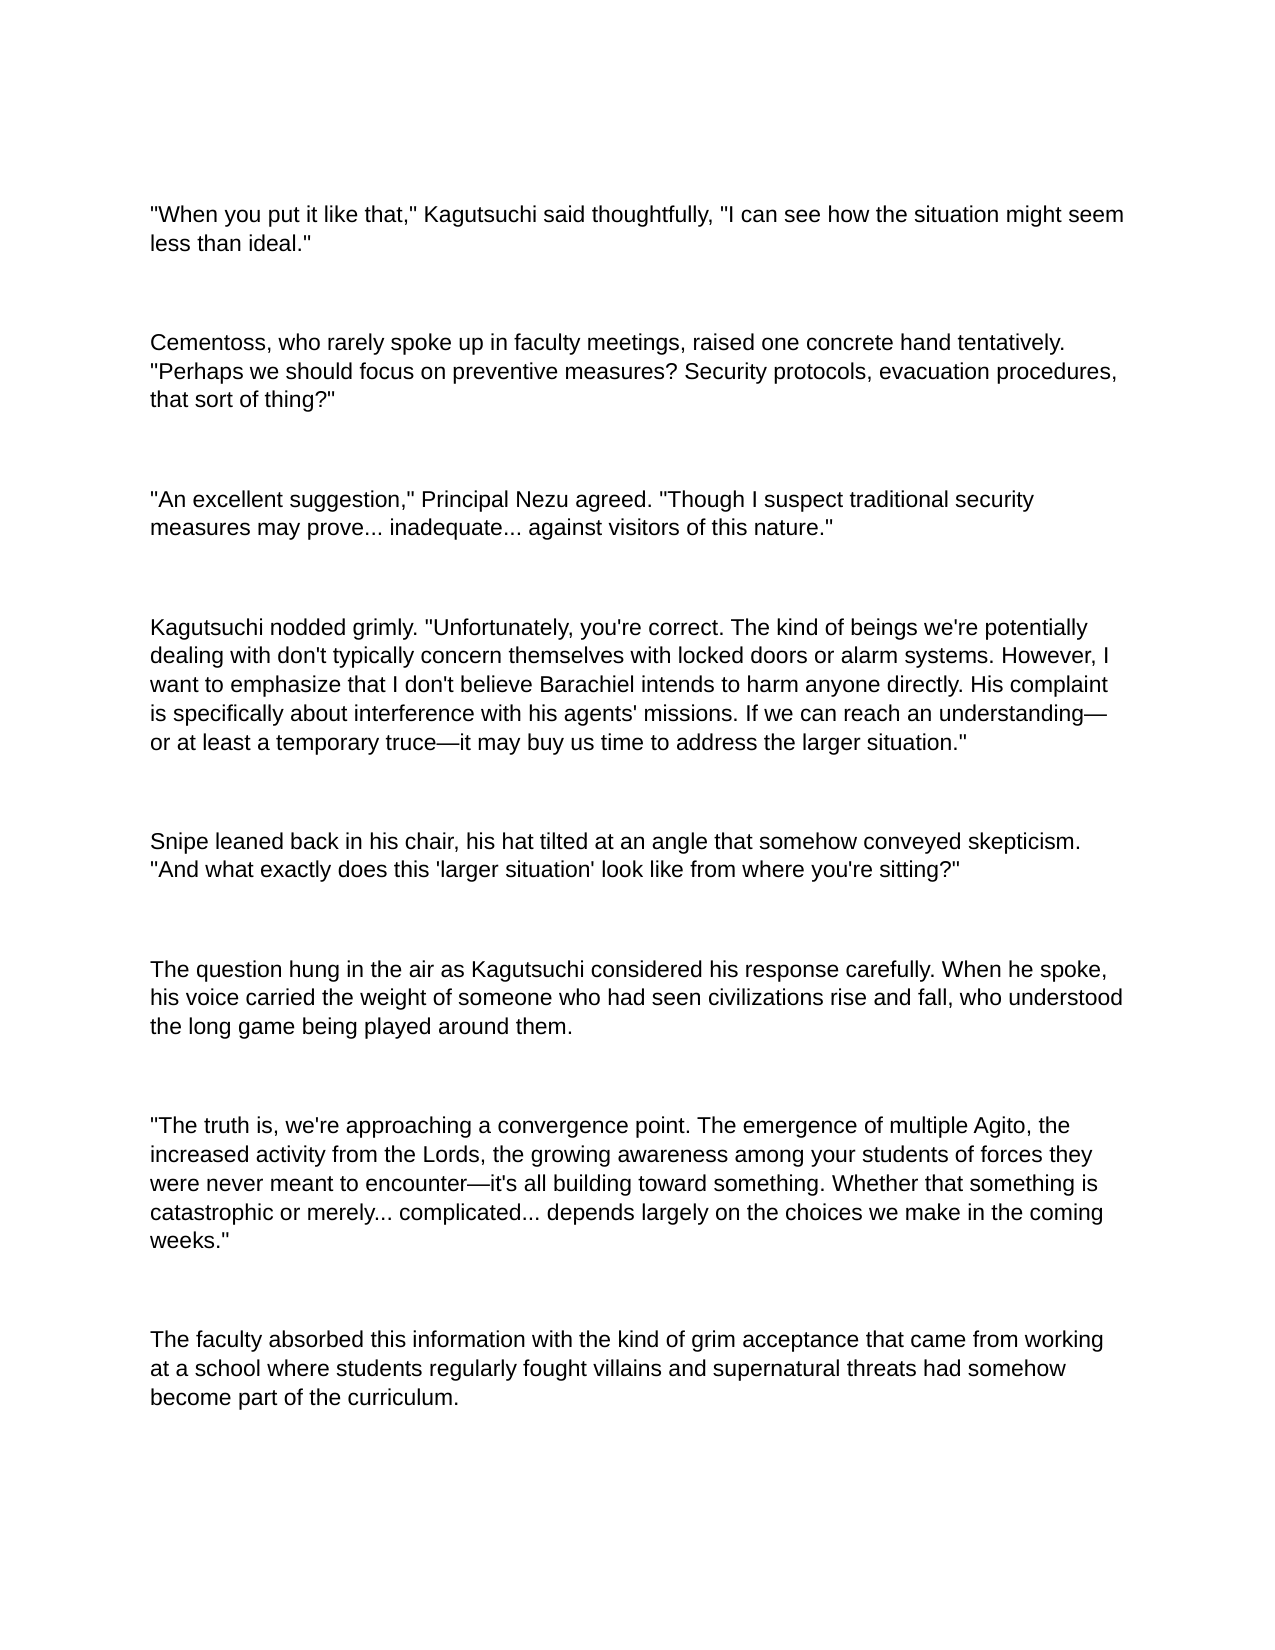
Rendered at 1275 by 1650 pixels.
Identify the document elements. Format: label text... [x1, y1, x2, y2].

text "An excellent suggestion," Principal Nezu agreed. "Though I suspect traditional security measures may prove... inadequate... against visitors of this nature." [150, 484, 1125, 542]
text "The truth is, we're approaching a convergence point. The emergence of multiple Agito, the increased activity from the Lords, the growing awareness among your students of forces they were never meant to encounter—it's all building toward something. Whether that something is catastrophic or merely... complicated... depends largely on the choices we make in the coming weeks." [150, 1111, 1125, 1254]
text The faculty absorbed this information with the kind of grim acceptance that came from working at a school where students regularly fought villains and supernatural threats had somehow become part of the curriculum. [150, 1325, 1125, 1411]
text Cementoss, who rarely spoke up in faculty meetings, raised one concrete hand tentatively. "Perhaps we should focus on preventive measures? Security protocols, evacuation procedures, that sort of thing?" [150, 327, 1125, 414]
text Kagutsuchi nodded grimly. "Unfortunately, you're correct. The kind of beings we're potentially dealing with don't typically concern themselves with locked doors or alarm systems. However, I want to emphasize that I don't believe Barachiel intends to harm anyone directly. His complaint is specifically about interference with his agents' missions. If we can reach an understanding—or at least a temporary truce—it may buy us time to address the larger situation." [150, 612, 1125, 756]
text Snipe leaned back in his chair, his hat tilted at an angle that somehow conveyed skepticism. "And what exactly does this 'larger situation' look like from where you're sitting?" [150, 826, 1125, 884]
text The question hung in the air as Kagutsuchi considered his response carefully. When he spoke, his voice carried the weight of someone who had seen civilizations rise and fall, who understood the long game being played around them. [150, 954, 1125, 1040]
text "When you put it like that," Kagutsuchi said thoughtfully, "I can see how the situation might seem less than ideal." [150, 199, 1125, 257]
